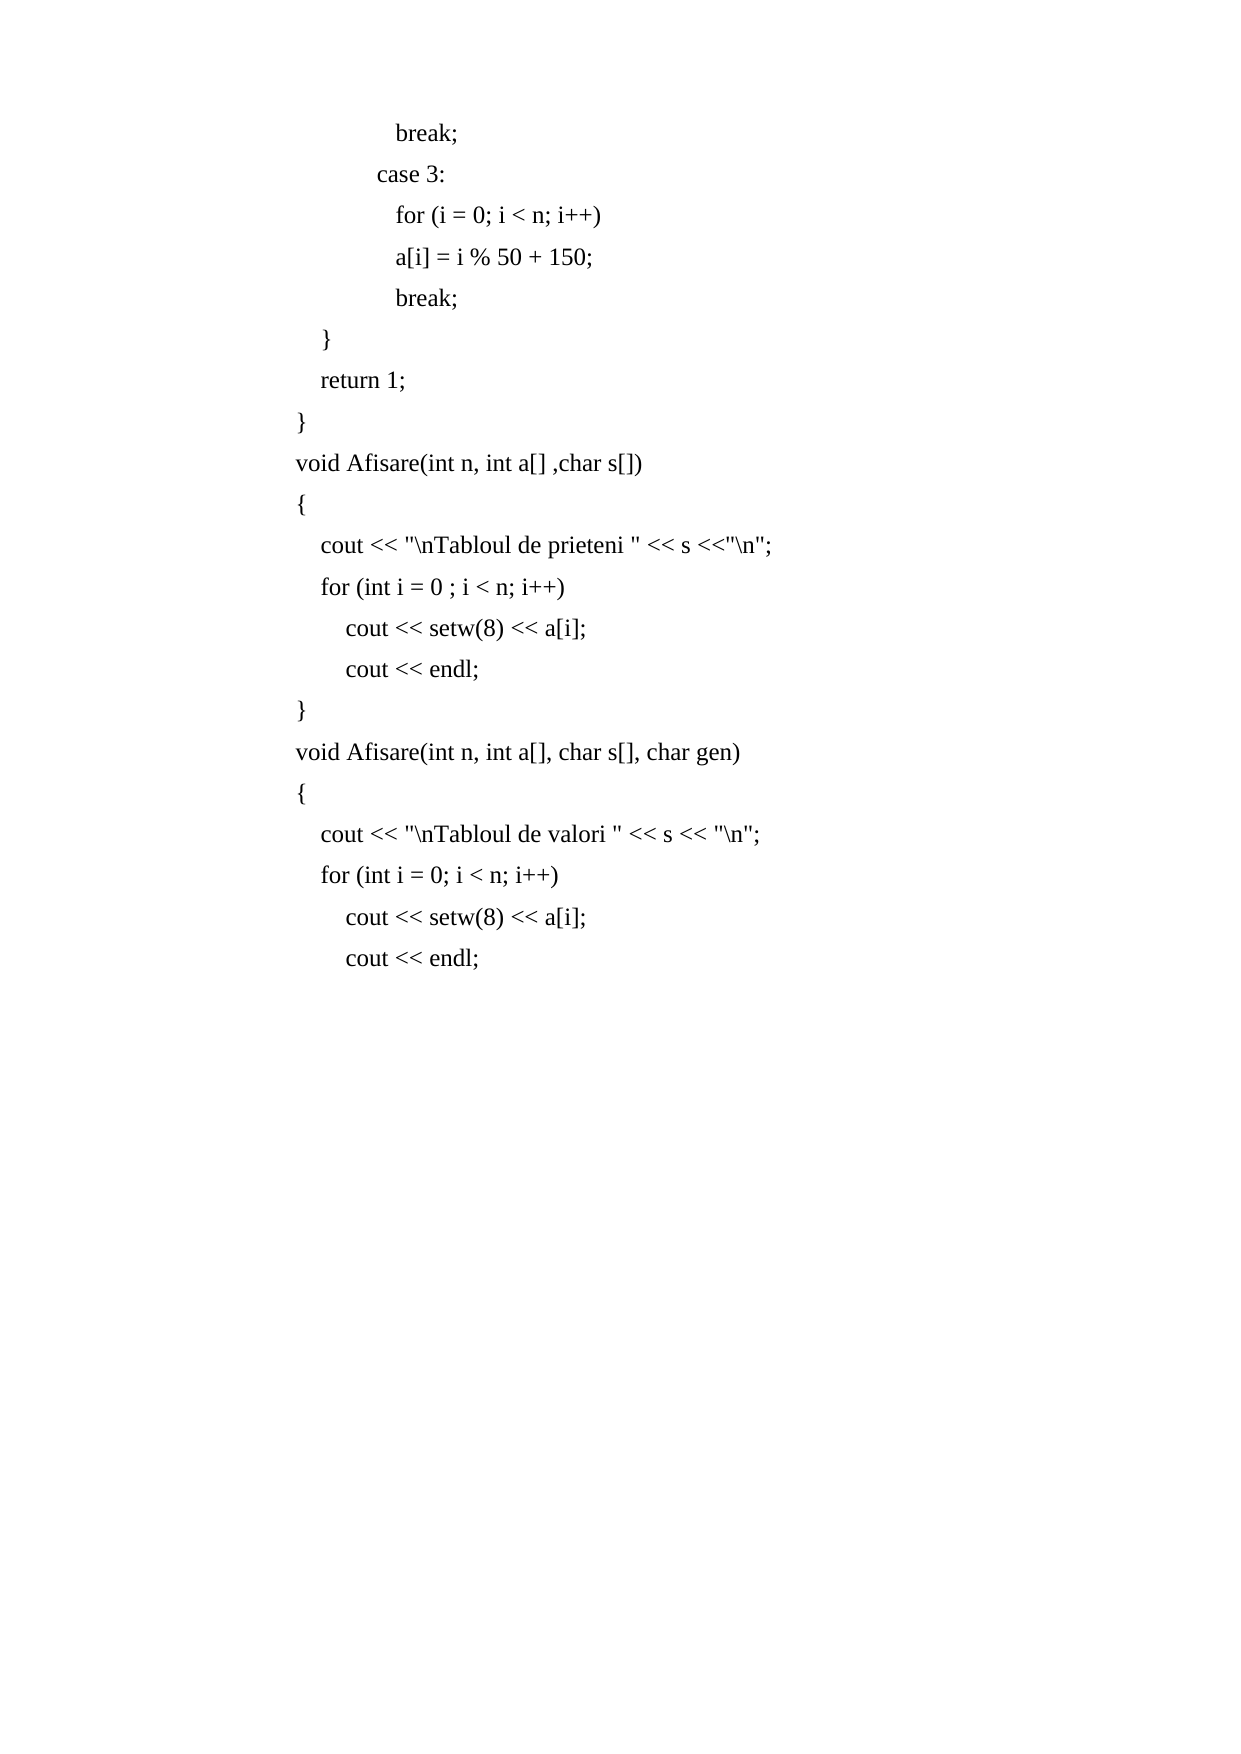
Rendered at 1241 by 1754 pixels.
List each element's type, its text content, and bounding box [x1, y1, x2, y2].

subtitle } [295, 696, 1152, 724]
subtitle { [295, 778, 1152, 807]
subtitle cout << endl; [295, 654, 1152, 683]
subtitle cout << "\nTabloul de valori " << s << "\n"; [295, 819, 1152, 848]
subtitle a[i] = i % 50 + 150; [295, 242, 1152, 271]
subtitle for (int i = 0; i < n; i++) [295, 861, 1152, 889]
subtitle for (i = 0; i < n; i++) [295, 201, 1152, 229]
subtitle void Afisare(int n, int a[], char s[], char gen) [295, 737, 1152, 766]
subtitle return 1; [295, 366, 1152, 394]
subtitle cout << setw(8) << a[i]; [295, 902, 1152, 931]
subtitle { [295, 489, 1152, 518]
subtitle case 3: [295, 159, 1152, 188]
subtitle cout << endl; [295, 943, 1152, 972]
subtitle for (int i = 0 ; i < n; i++) [295, 572, 1152, 601]
subtitle } [295, 324, 1152, 353]
subtitle } [295, 407, 1152, 436]
subtitle cout << setw(8) << a[i]; [295, 613, 1152, 642]
subtitle void Afisare(int n, int a[] ,char s[]) [295, 448, 1152, 477]
subtitle break; [295, 283, 1152, 312]
subtitle cout << "\nTabloul de prieteni " << s <<"\n"; [295, 531, 1152, 559]
subtitle break; [295, 118, 1152, 147]
